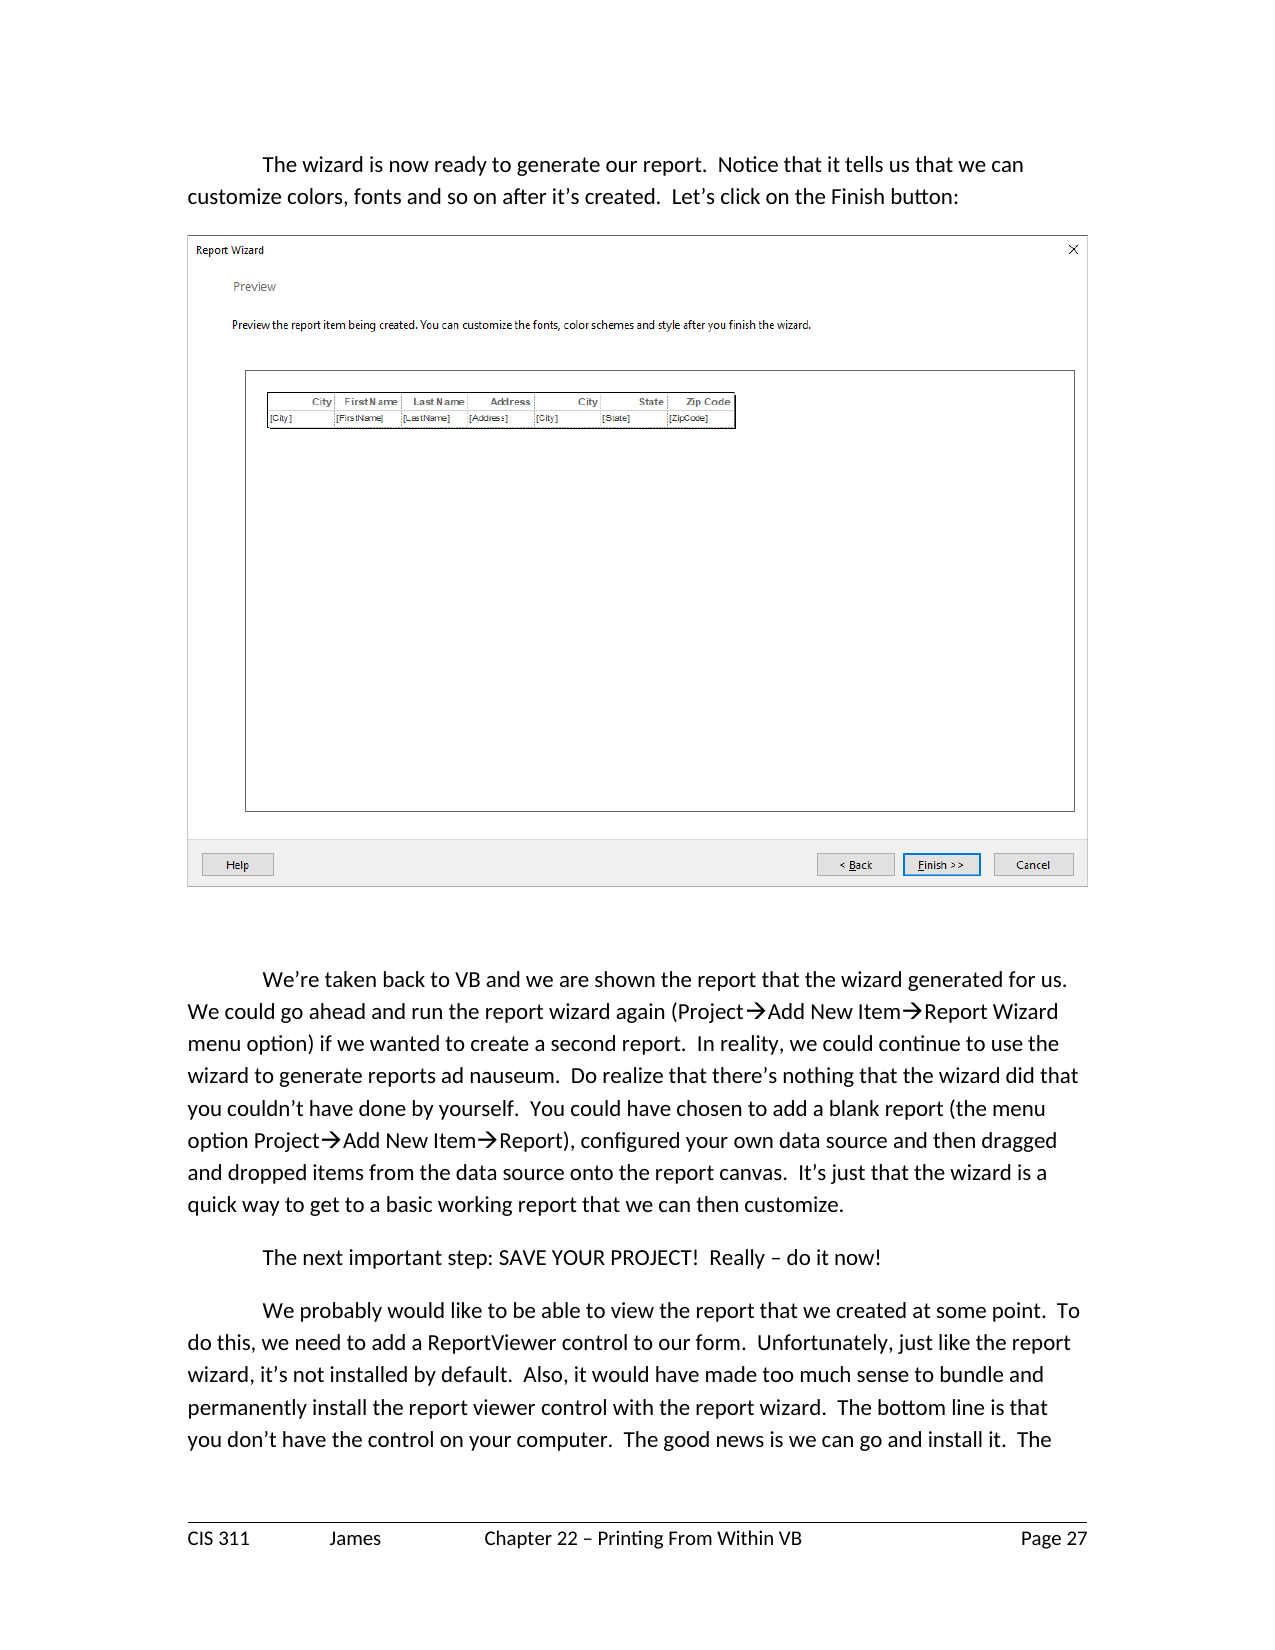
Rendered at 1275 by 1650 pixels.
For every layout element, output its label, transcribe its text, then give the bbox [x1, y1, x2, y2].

picture [187, 235, 1088, 887]
text We’re taken back to VB and we are shown the report that the wizard generated for us. We could go ahead and run the report wizard again (ProjectAdd New ItemReport Wizard menu option) if we wanted to create a second report. In reality, we could continue to use the wizard to generate reports ad nauseum. Do realize that there’s nothing that the wizard did that you couldn’t have done by yourself. You could have chosen to add a blank report (the menu option ProjectAdd New ItemReport), configured your own data source and then dragged and dropped items from the data source onto the report canvas. It’s just that the wizard is a quick way to get to a basic working report that we can then customize. [187, 965, 1087, 1218]
text The next important step: SAVE YOUR PROJECT! Really – do it now! [187, 1243, 1087, 1271]
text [187, 1296, 1087, 1453]
text The wizard is now ready to generate our report. Notice that it tells us that we can customize colors, fonts and so on after it’s created. Let’s click on the Finish button: [187, 150, 1087, 210]
